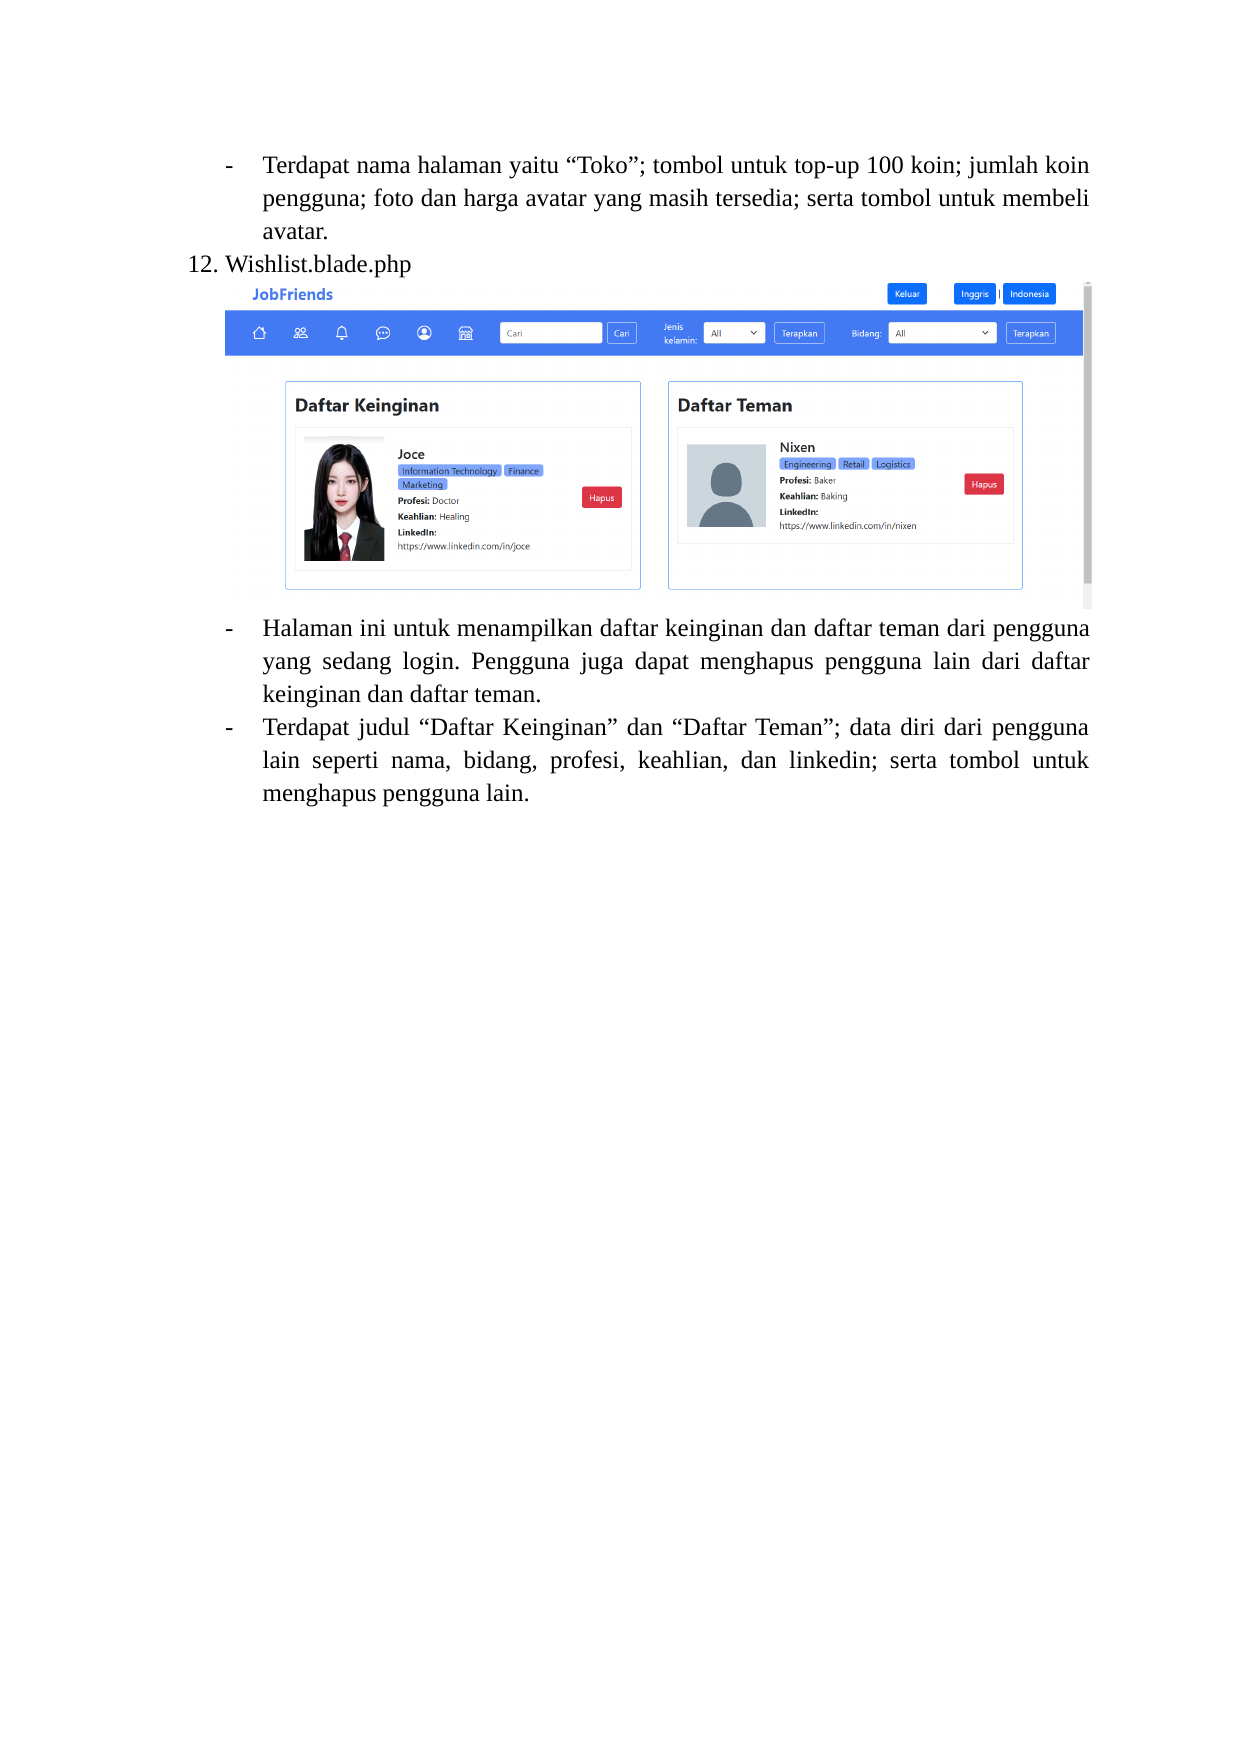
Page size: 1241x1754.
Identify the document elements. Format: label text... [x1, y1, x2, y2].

list Halaman ini untuk menampilkan daftar keinginan dan daftar teman dari pengguna yang sedang login. Pengguna juga dapat menghapus pengguna lain dari daftar keinginan dan daftar teman. [225, 613, 1090, 708]
picture [225, 282, 1092, 609]
list Terdapat nama halaman yaitu “Toko”; tombol untuk top-up 100 koin; jumlah koin pengguna; foto dan harga avatar yang masih tersedia; serta tombol untuk membeli avatar. [225, 150, 1090, 245]
list Terdapat judul “Daftar Keinginan” dan “Daftar Teman”; data diri dari pengguna lain seperti nama, bidang, profesi, keahlian, dan linkedin; serta tombol untuk menghapus pengguna lain. [225, 712, 1090, 807]
list Wishlist.blade.php [187, 249, 1090, 278]
